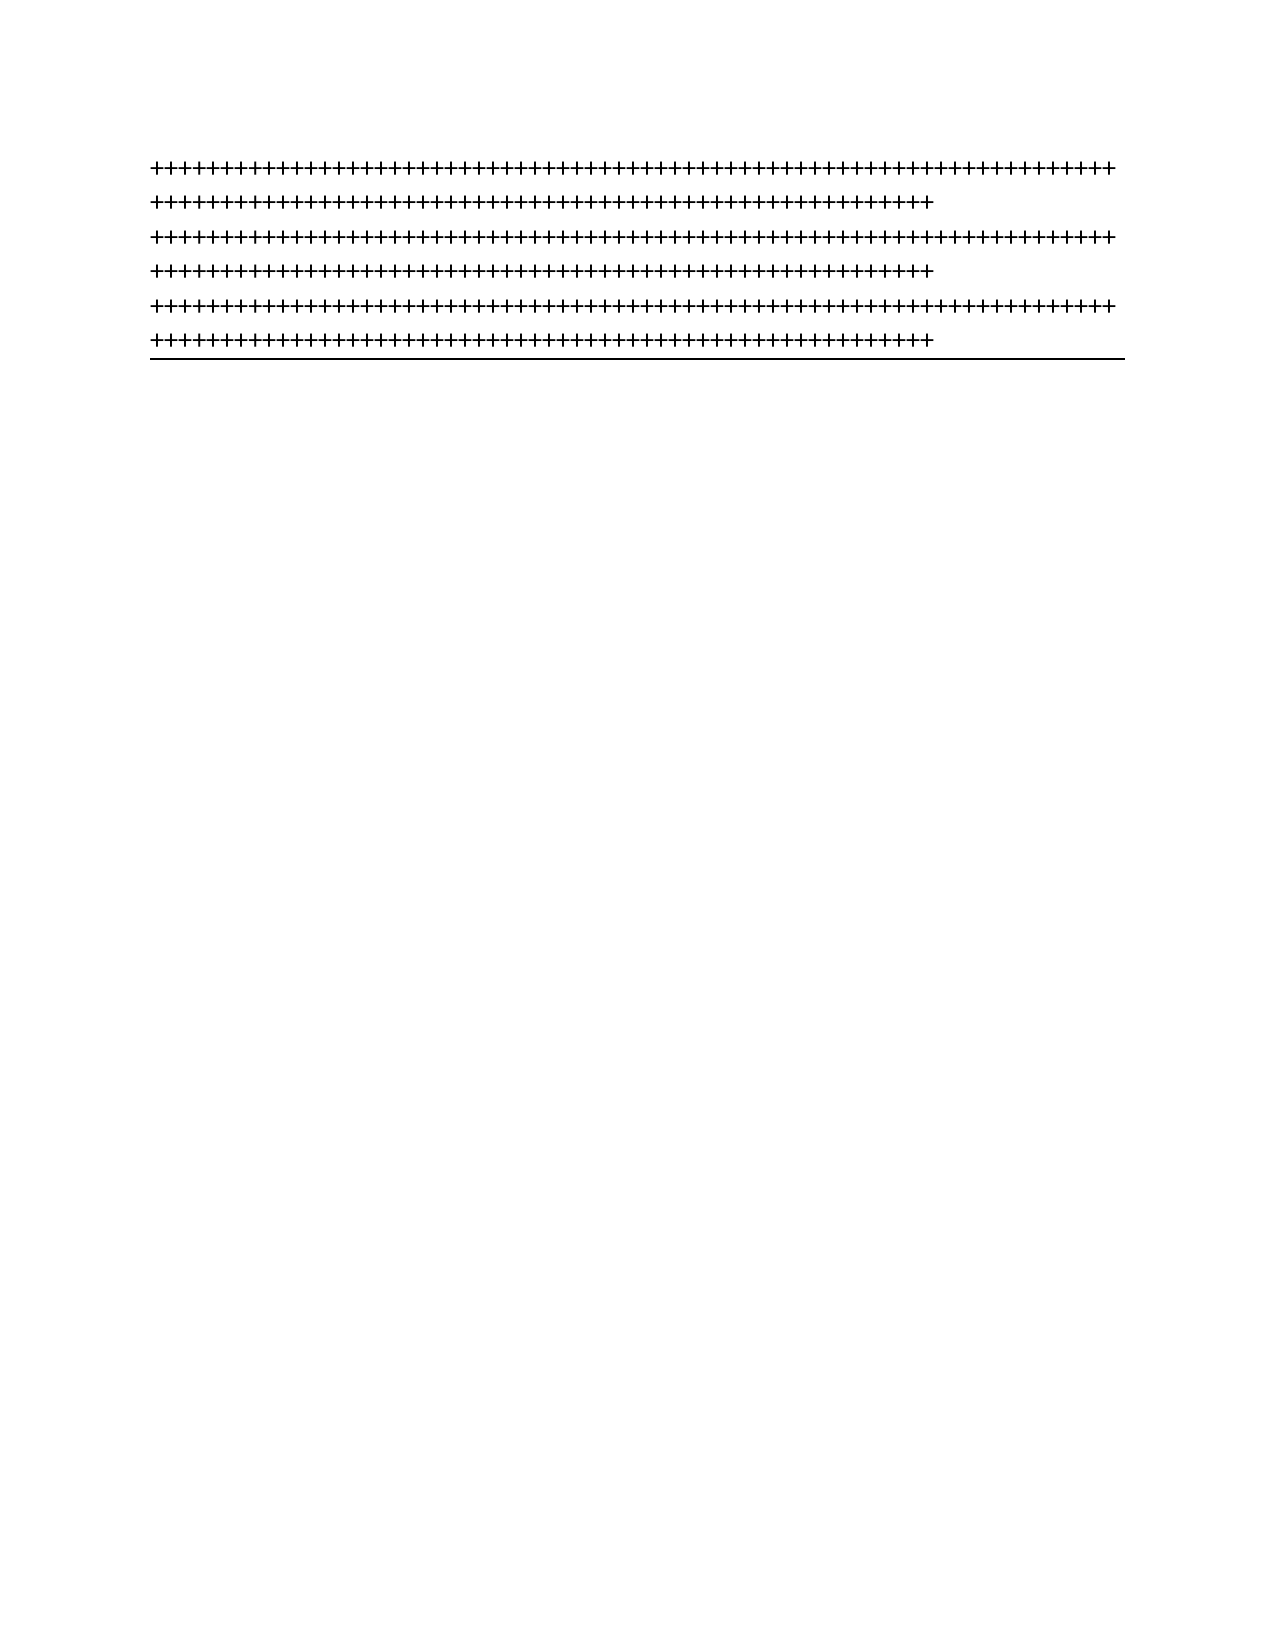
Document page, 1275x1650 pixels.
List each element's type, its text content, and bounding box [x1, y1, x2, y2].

text +++++++++++++++++++++++++++++++++++++++++++++++++++++++++++++++++++++++++++++++++++++++++++++++++++++++++++++++++++++++++++++ [150, 287, 1125, 358]
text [150, 219, 1125, 287]
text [150, 150, 1125, 219]
